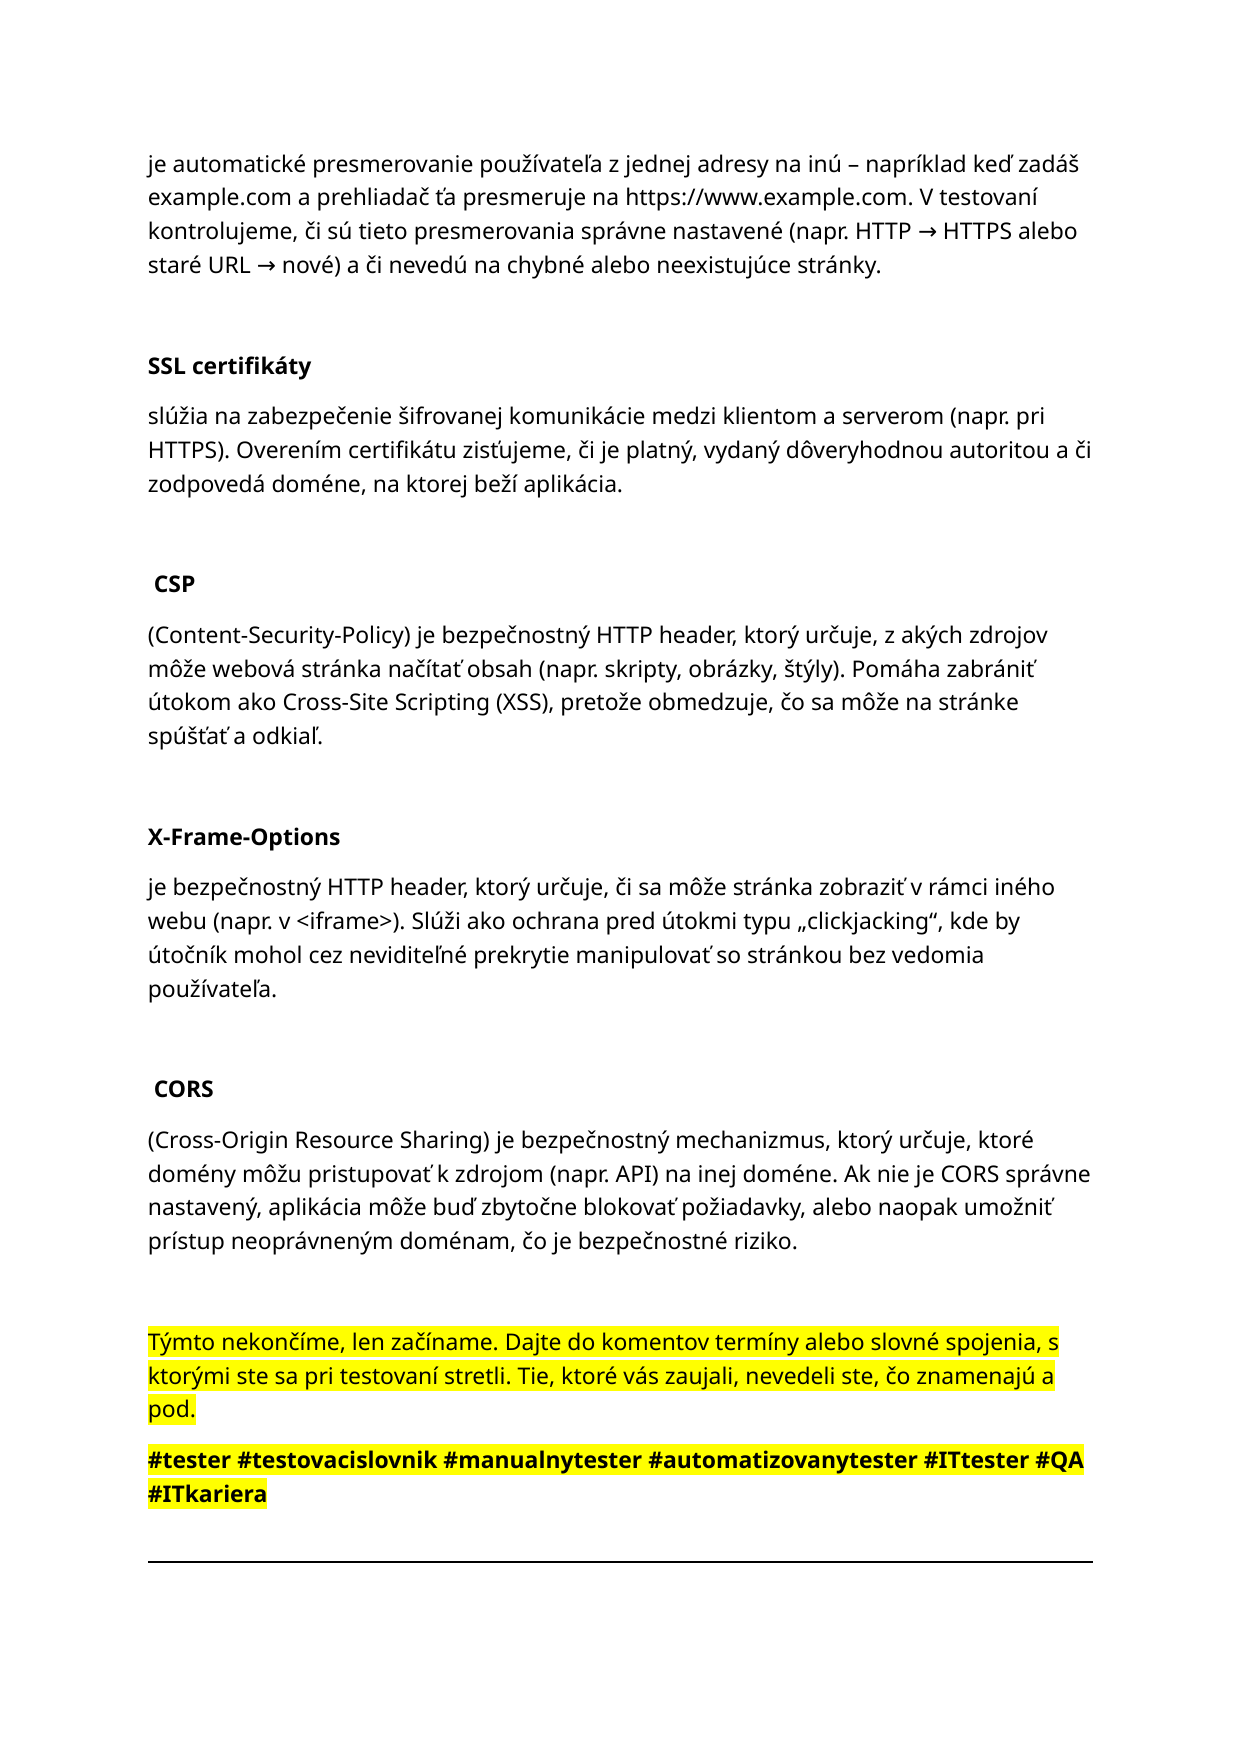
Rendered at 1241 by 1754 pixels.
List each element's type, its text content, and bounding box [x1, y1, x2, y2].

text X-Frame-Options [148, 821, 1093, 852]
text (Cross-Origin Resource Sharing) je bezpečnostný mechanizmus, ktorý určuje, ktoré domény môžu pristupovať k zdrojom (napr. API) na inej doméne. Ak nie je CORS správne nastavený, aplikácia môže buď zbytočne blokovať požiadavky, alebo naopak umožniť prístup neoprávneným doménam, čo je bezpečnostné riziko. [148, 1124, 1093, 1256]
text slúžia na zabezpečenie šifrovanej komunikácie medzi klientom a serverom (napr. pri HTTPS). Overením certifikátu zisťujeme, či je platný, vydaný dôveryhodnou autoritou a či zodpovedá doméne, na ktorej beží aplikácia. [148, 400, 1093, 499]
text CORS [148, 1073, 1093, 1105]
text je automatické presmerovanie používateľa z jednej adresy na inú – napríklad keď zadáš example.com a prehliadač ťa presmeruje na https://www.example.com. V testovaní kontrolujeme, či sú tieto presmerovania správne nastavené (napr. HTTP → HTTPS alebo staré URL → nové) a či nevedú na chybné alebo neexistujúce stránky. [148, 148, 1093, 280]
text je bezpečnostný HTTP header, ktorý určuje, či sa môže stránka zobraziť v rámci iného webu (napr. v <iframe>). Slúži ako ochrana pred útokmi typu „clickjacking“, kde by útočník mohol cez neviditeľné prekrytie manipulovať so stránkou bez vedomia používateľa. [148, 871, 1093, 1004]
text CSP [148, 568, 1093, 600]
text #tester #testovacislovnik #manualnytester #automatizovanytester #ITtester #QA #ITkariera [148, 1444, 1093, 1509]
text (Content-Security-Policy) je bezpečnostný HTTP header, ktorý určuje, z akých zdrojov môže webová stránka načítať obsah (napr. skripty, obrázky, štýly). Pomáha zabrániť útokom ako Cross-Site Scripting (XSS), pretože obmedzuje, čo sa môže na stránke spúšťať a odkiaľ. [148, 619, 1093, 751]
text SSL certifikáty [148, 350, 1093, 381]
